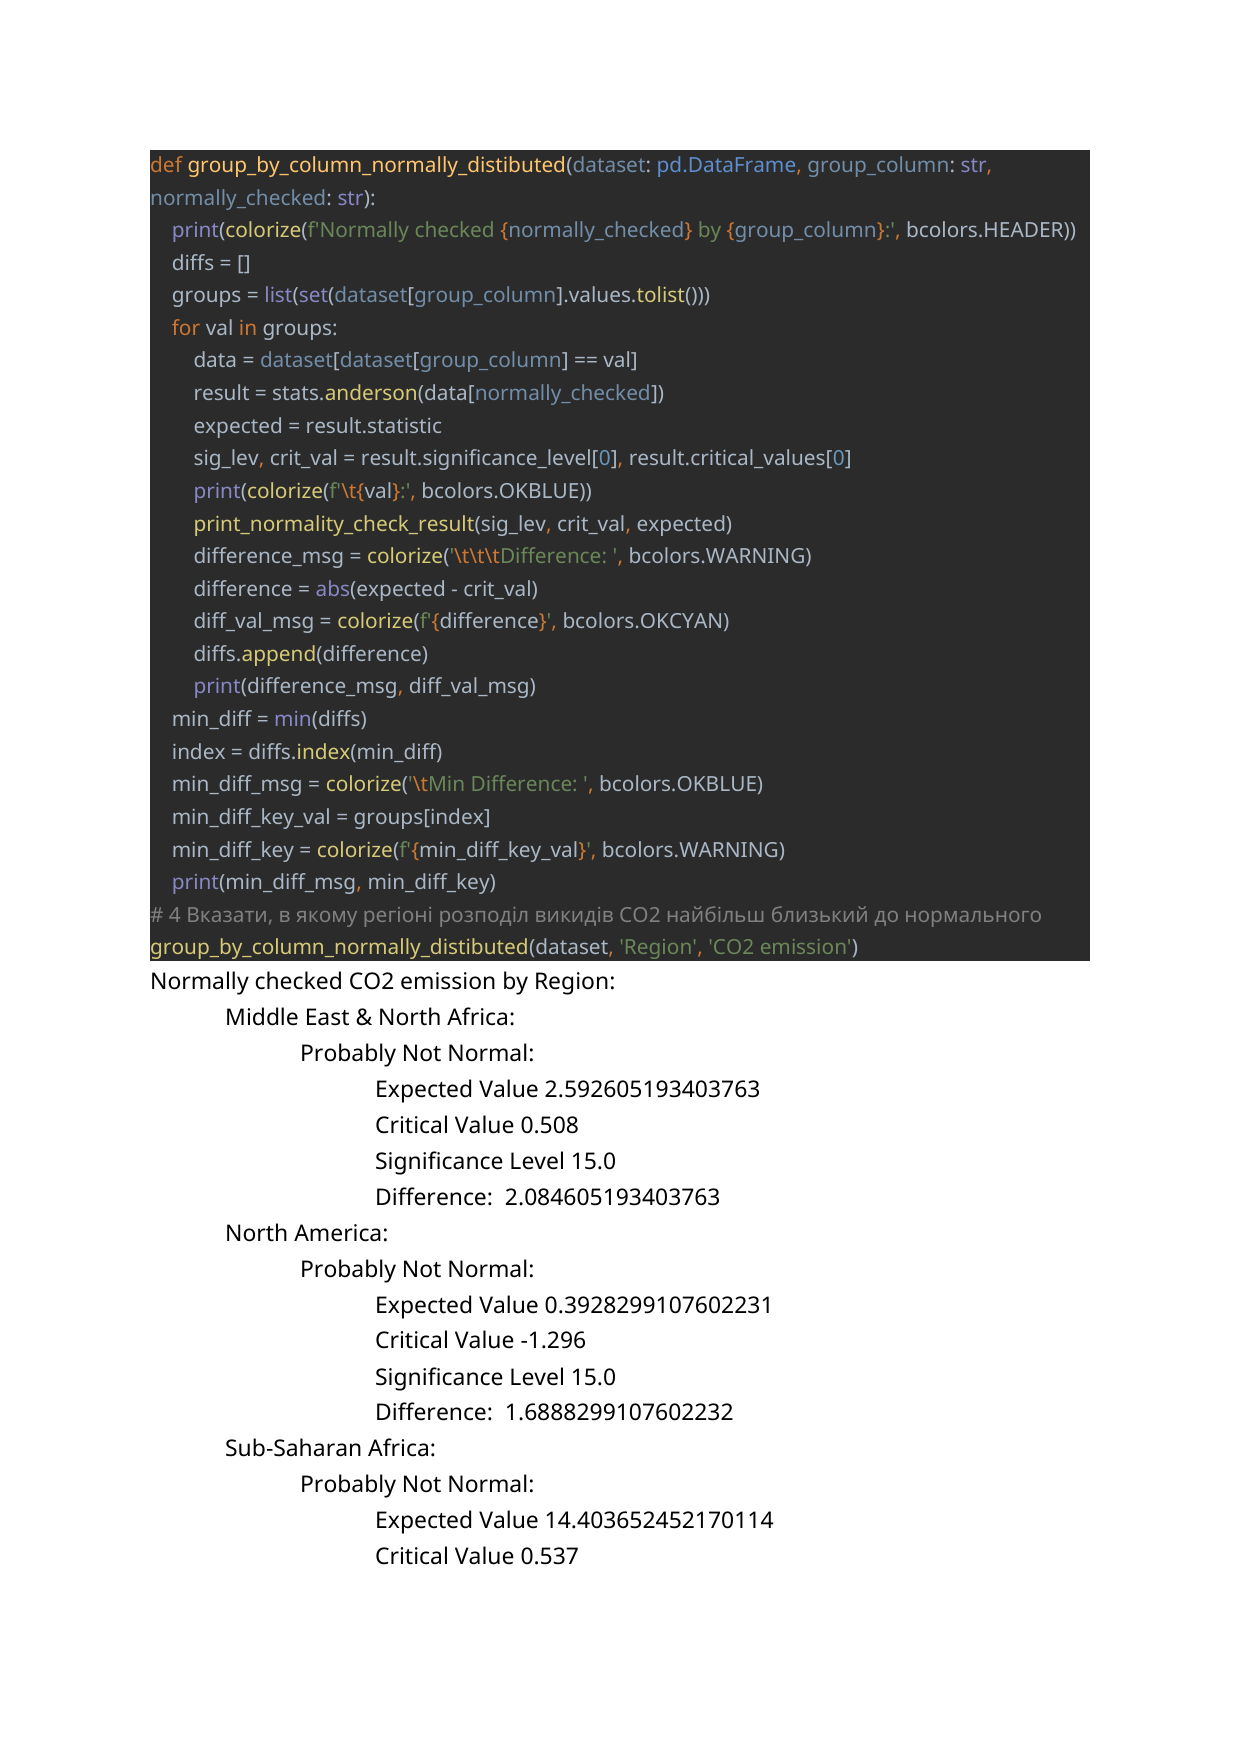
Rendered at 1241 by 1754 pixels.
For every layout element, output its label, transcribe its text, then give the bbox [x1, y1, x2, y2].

text Probably Not Normal: [150, 1468, 1090, 1499]
text Expected Value 14.403652452170114 [150, 1504, 1090, 1535]
text Expected Value 0.3928299107602231 [150, 1288, 1090, 1320]
text Significance Level 15.0 [150, 1360, 1090, 1392]
text Probably Not Normal: [150, 1037, 1090, 1068]
text Critical Value -1.296 [150, 1324, 1090, 1356]
text Significance Level 15.0 [150, 1145, 1090, 1176]
text # 4 Вказати, в якому регіоні розподіл викидів СО2 найбільш близький до нормального group_by_column_normally_distibuted(dataset, 'Region', 'CO2 emission') [150, 900, 1090, 961]
text Normally checked CO2 emission by Region: [150, 965, 1090, 996]
text Critical Value 0.537 [150, 1540, 1090, 1571]
text Difference: 2.084605193403763 [150, 1181, 1090, 1212]
text Difference: 1.6888299107602232 [150, 1396, 1090, 1428]
text Sub-Saharan Africa: [150, 1432, 1090, 1463]
text Expected Value 2.592605193403763 [150, 1073, 1090, 1104]
text Middle East & North Africa: [150, 1001, 1090, 1032]
text North America: [150, 1217, 1090, 1248]
text def group_by_column_normally_distibuted(dataset: pd.DataFrame, group_column: str, normally_checked: str): print(colorize(f'Normally checked {normally_checked} by {group_column}:', bcolors.HEADER)) diffs = [] groups = list(set(dataset[group_column].values.tolist())) for val in groups: data = dataset[dataset[group_column] == val] result = stats.anderson(data[normally_checked]) expected = result.statistic sig_lev, crit_val = result.significance_level[0], result.critical_values[0] print(colorize(f'\t{val}:', bcolors.OKBLUE)) print_normality_check_result(sig_lev, crit_val, expected) difference_msg = colorize('\t\t\tDifference: ', bcolors.WARNING) difference = abs(expected - crit_val) diff_val_msg = colorize(f'{difference}', bcolors.OKCYAN) diffs.append(difference) print(difference_msg, diff_val_msg) min_diff = min(diffs) index = diffs.index(min_diff) min_diff_msg = colorize('\tMin Difference: ', bcolors.OKBLUE) min_diff_key_val = groups[index] min_diff_key = colorize(f'{min_diff_key_val}', bcolors.WARNING) print(min_diff_msg, min_diff_key) [150, 150, 1090, 896]
text Probably Not Normal: [150, 1253, 1090, 1284]
text Critical Value 0.508 [150, 1109, 1090, 1140]
